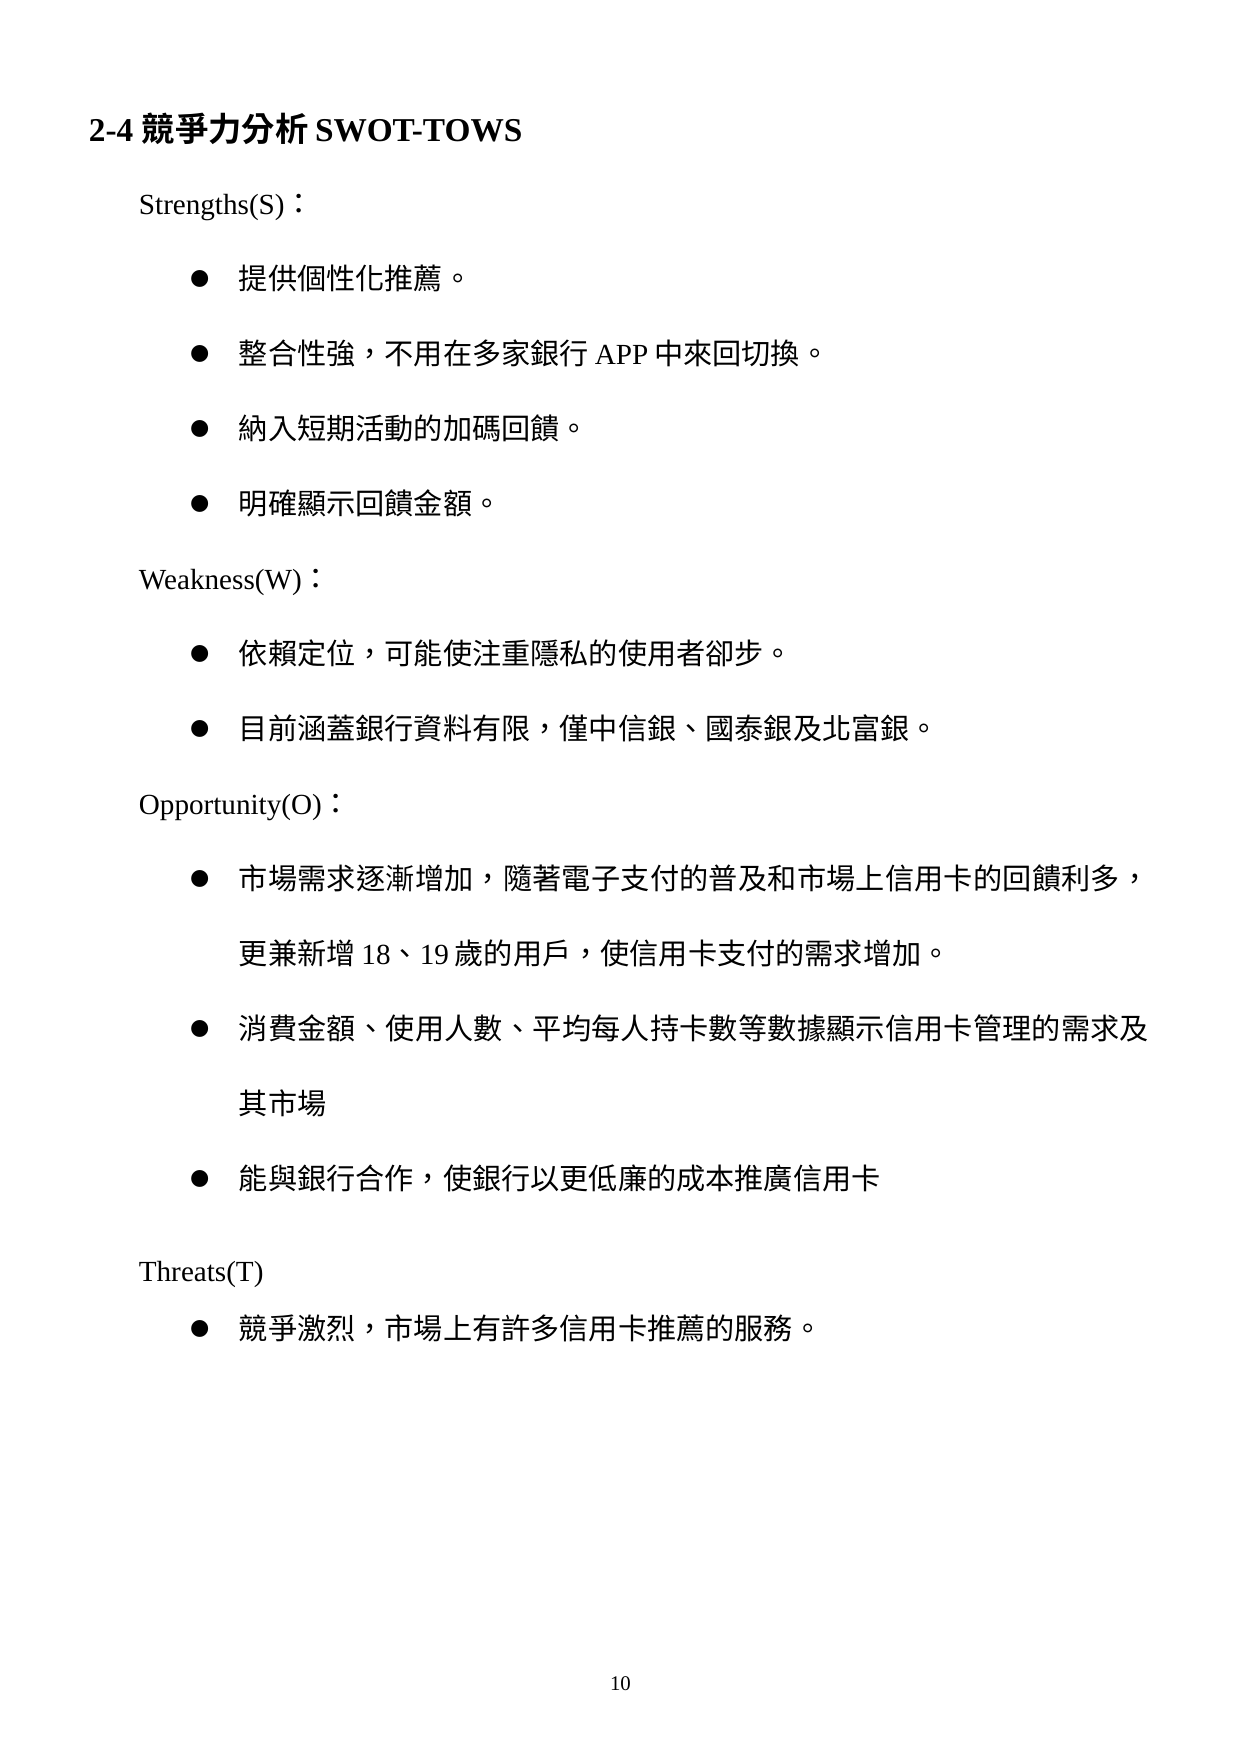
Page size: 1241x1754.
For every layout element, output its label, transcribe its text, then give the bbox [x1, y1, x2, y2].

list 整合性強，不用在多家銀行APP中來回切換。 [189, 314, 1152, 389]
list 競爭激烈，市場上有許多信用卡推薦的服務。 [189, 1289, 1152, 1364]
list 目前涵蓋銀行資料有限，僅中信銀、國泰銀及北富銀。 [189, 689, 1152, 764]
text 2-4 競爭力分析SWOT-TOWS [89, 89, 1152, 164]
list 明確顯示回饋金額。 [189, 464, 1152, 539]
list 市場需求逐漸增加，隨著電子支付的普及和市場上信用卡的回饋利多，更兼新增18、19歲的用戶，使信用卡支付的需求增加。 [189, 839, 1152, 989]
list 依賴定位，可能使注重隱私的使用者卻步。 [189, 614, 1152, 689]
list Weakness(W)： [139, 539, 1152, 614]
list Strengths(S)： [139, 164, 1152, 239]
list Opportunity(O)： [139, 764, 1152, 839]
list Threats(T) [139, 1252, 1152, 1289]
list 納入短期活動的加碼回饋。 [189, 389, 1152, 464]
list 提供個性化推薦。 [189, 239, 1152, 314]
list 能與銀行合作，使銀行以更低廉的成本推廣信用卡 [189, 1139, 1152, 1214]
list 消費金額、使用人數、平均每人持卡數等數據顯示信用卡管理的需求及其市場 [189, 989, 1152, 1139]
